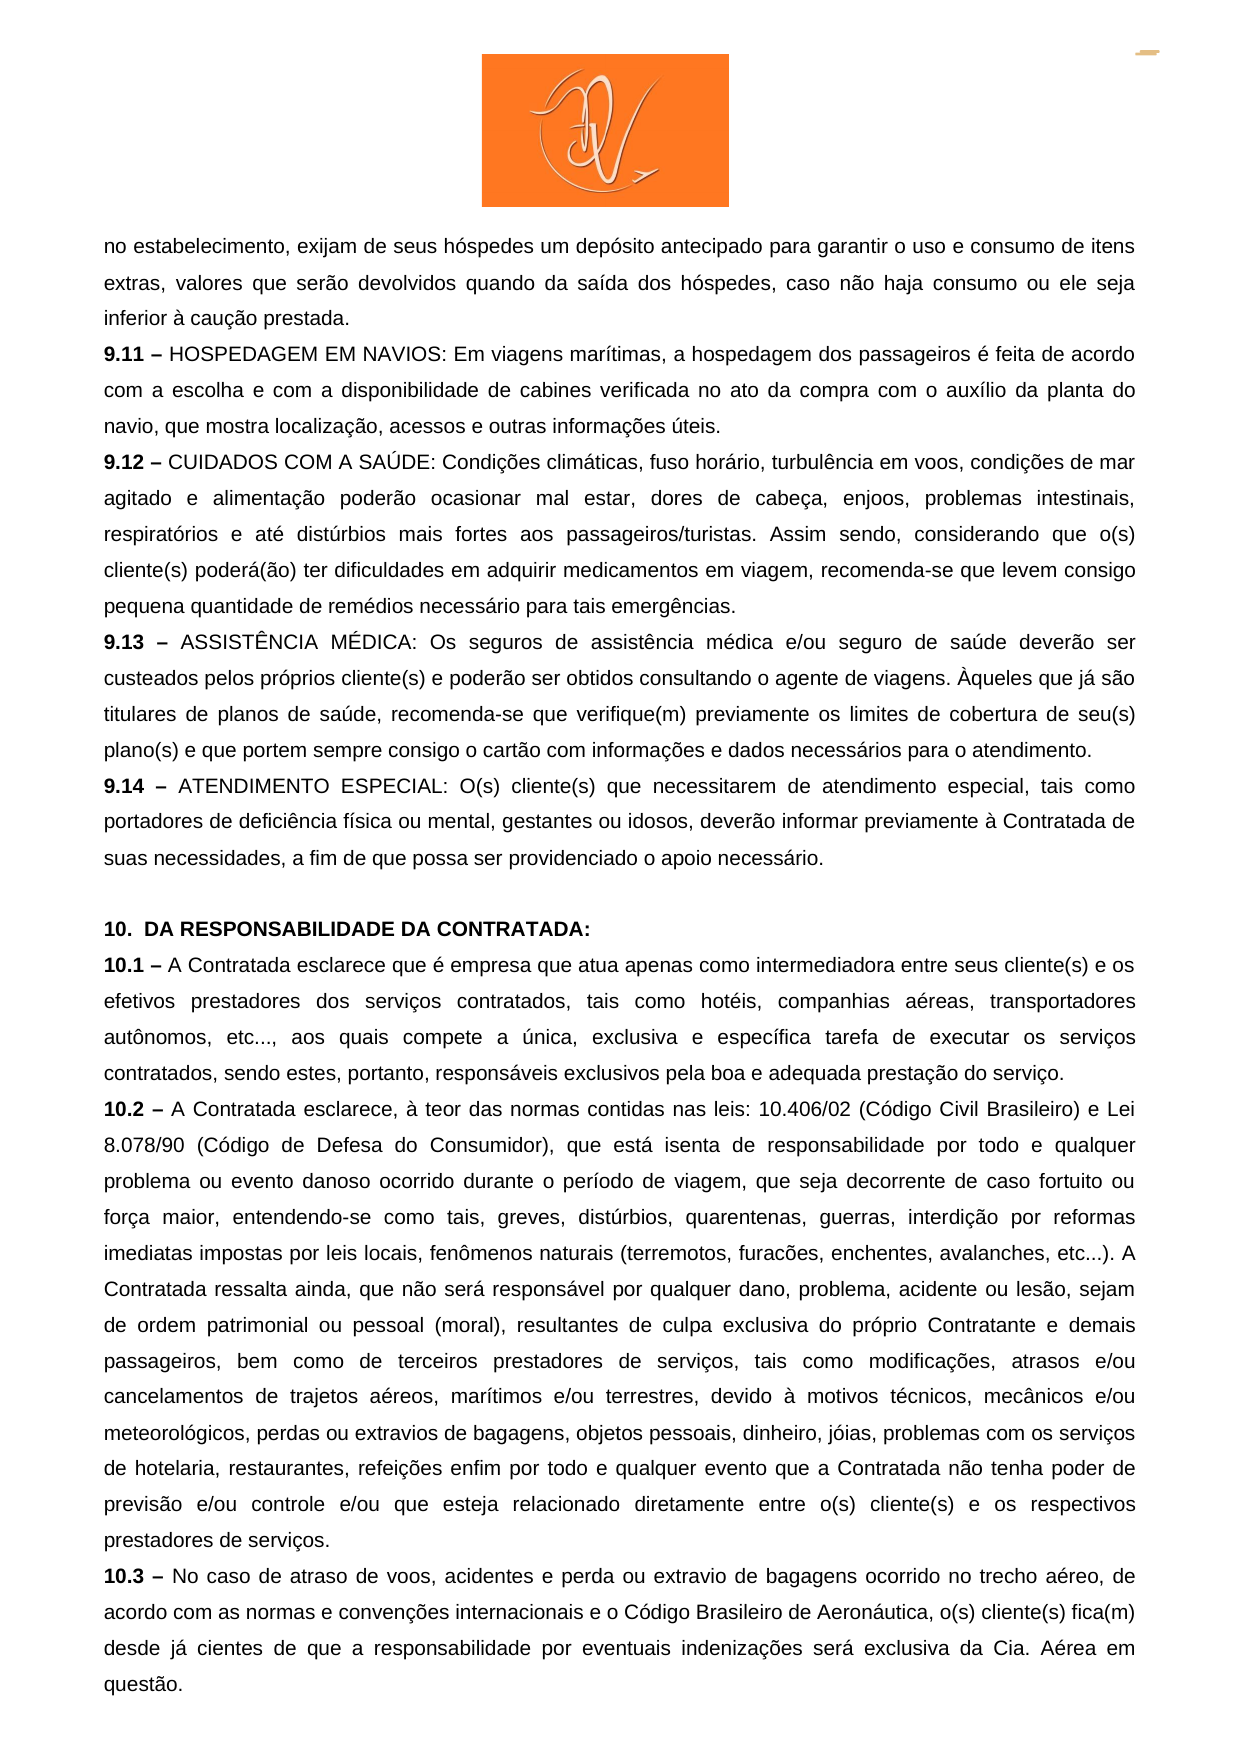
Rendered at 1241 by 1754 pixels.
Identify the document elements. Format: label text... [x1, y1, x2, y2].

text 9.13 – ASSISTÊNCIA MÉDICA: Os seguros de assistência médica e/ou seguro de saúde deverão ser custeados pelos próprios cliente(s) e poderão ser obtidos consultando o agente de viagens. Àqueles que já são titulares de planos de saúde, recomenda-se que verifique(m) previamente os limites de cobertura de seu(s) plano(s) e que portem sempre consigo o cartão com informações e dados necessários para o atendimento. [103, 630, 1137, 761]
text 10.3 – No caso de atraso de voos, acidentes e perda ou extravio de bagagens ocorrido no trecho aéreo, de acordo com as normas e convenções internacionais e o Código Brasileiro de Aeronáutica, o(s) cliente(s) fica(m) desde já cientes de que a responsabilidade por eventuais indenizações será exclusiva da Cia. Aérea em questão. [103, 1564, 1137, 1696]
text 10.1 – A Contratada esclarece que é empresa que atua apenas como intermediadora entre seus cliente(s) e os efetivos prestadores dos serviços contratados, tais como hotéis, companhias aéreas, transportadores autônomos, etc..., aos quais compete a única, exclusiva e específica tarefa de executar os serviços contratados, sendo estes, portanto, responsáveis exclusivos pela boa e adequada prestação do serviço. [103, 953, 1137, 1085]
text 10.2 – A Contratada esclarece, à teor das normas contidas nas leis: 10.406/02 (Código Civil Brasileiro) e Lei 8.078/90 (Código de Defesa do Consumidor), que está isenta de responsabilidade por todo e qualquer problema ou evento danoso ocorrido durante o período de viagem, que seja decorrente de caso fortuito ou força maior, entendendo-se como tais, greves, distúrbios, quarentenas, guerras, interdição por reformas imediatas impostas por leis locais, fenômenos naturais (terremotos, furacões, enchentes, avalanches, etc...). A Contratada ressalta ainda, que não será responsável por qualquer dano, problema, acidente ou lesão, sejam de ordem patrimonial ou pessoal (moral), resultantes de culpa exclusiva do próprio Contratante e demais passageiros, bem como de terceiros prestadores de serviços, tais como modificações, atrasos e/ou cancelamentos de trajetos aéreos, marítimos e/ou terrestres, devido à motivos técnicos, mecânicos e/ou meteorológicos, perdas ou extravios de bagagens, objetos pessoais, dinheiro, jóias, problemas com os serviços de hotelaria, restaurantes, refeições enfim por todo e qualquer evento que a Contratada não tenha poder de previsão e/ou controle e/ou que esteja relacionado diretamente entre o(s) cliente(s) e os respectivos prestadores de serviços. [103, 1097, 1137, 1552]
text 9.11 – HOSPEDAGEM EM NAVIOS: Em viagens marítimas, a hospedagem dos passageiros é feita de acordo com a escolha e com a disponibilidade de cabines verificada no ato da compra com o auxílio da planta do navio, que mostra localização, acessos e outras informações úteis. [103, 342, 1137, 438]
text 9.14 – ATENDIMENTO ESPECIAL: O(s) cliente(s) que necessitarem de atendimento especial, tais como portadores de deficiência física ou mental, gestantes ou idosos, deverão informar previamente à Contratada de suas necessidades, a fim de que possa ser providenciado o apoio necessário. [103, 773, 1137, 869]
text 10. DA RESPONSABILIDADE DA CONTRATADA: [103, 917, 1137, 941]
text 9.12 – CUIDADOS COM A SAÚDE: Condições climáticas, fuso horário, turbulência em voos, condições de mar agitado e alimentação poderão ocasionar mal estar, dores de cabeça, enjoos, problemas intestinais, respiratórios e até distúrbios mais fortes aos passageiros/turistas. Assim sendo, considerando que o(s) cliente(s) poderá(ão) ter dificuldades em adquirir medicamentos em viagem, recomenda-se que levem consigo pequena quantidade de remédios necessário para tais emergências. [103, 450, 1137, 618]
picture [481, 54, 729, 207]
